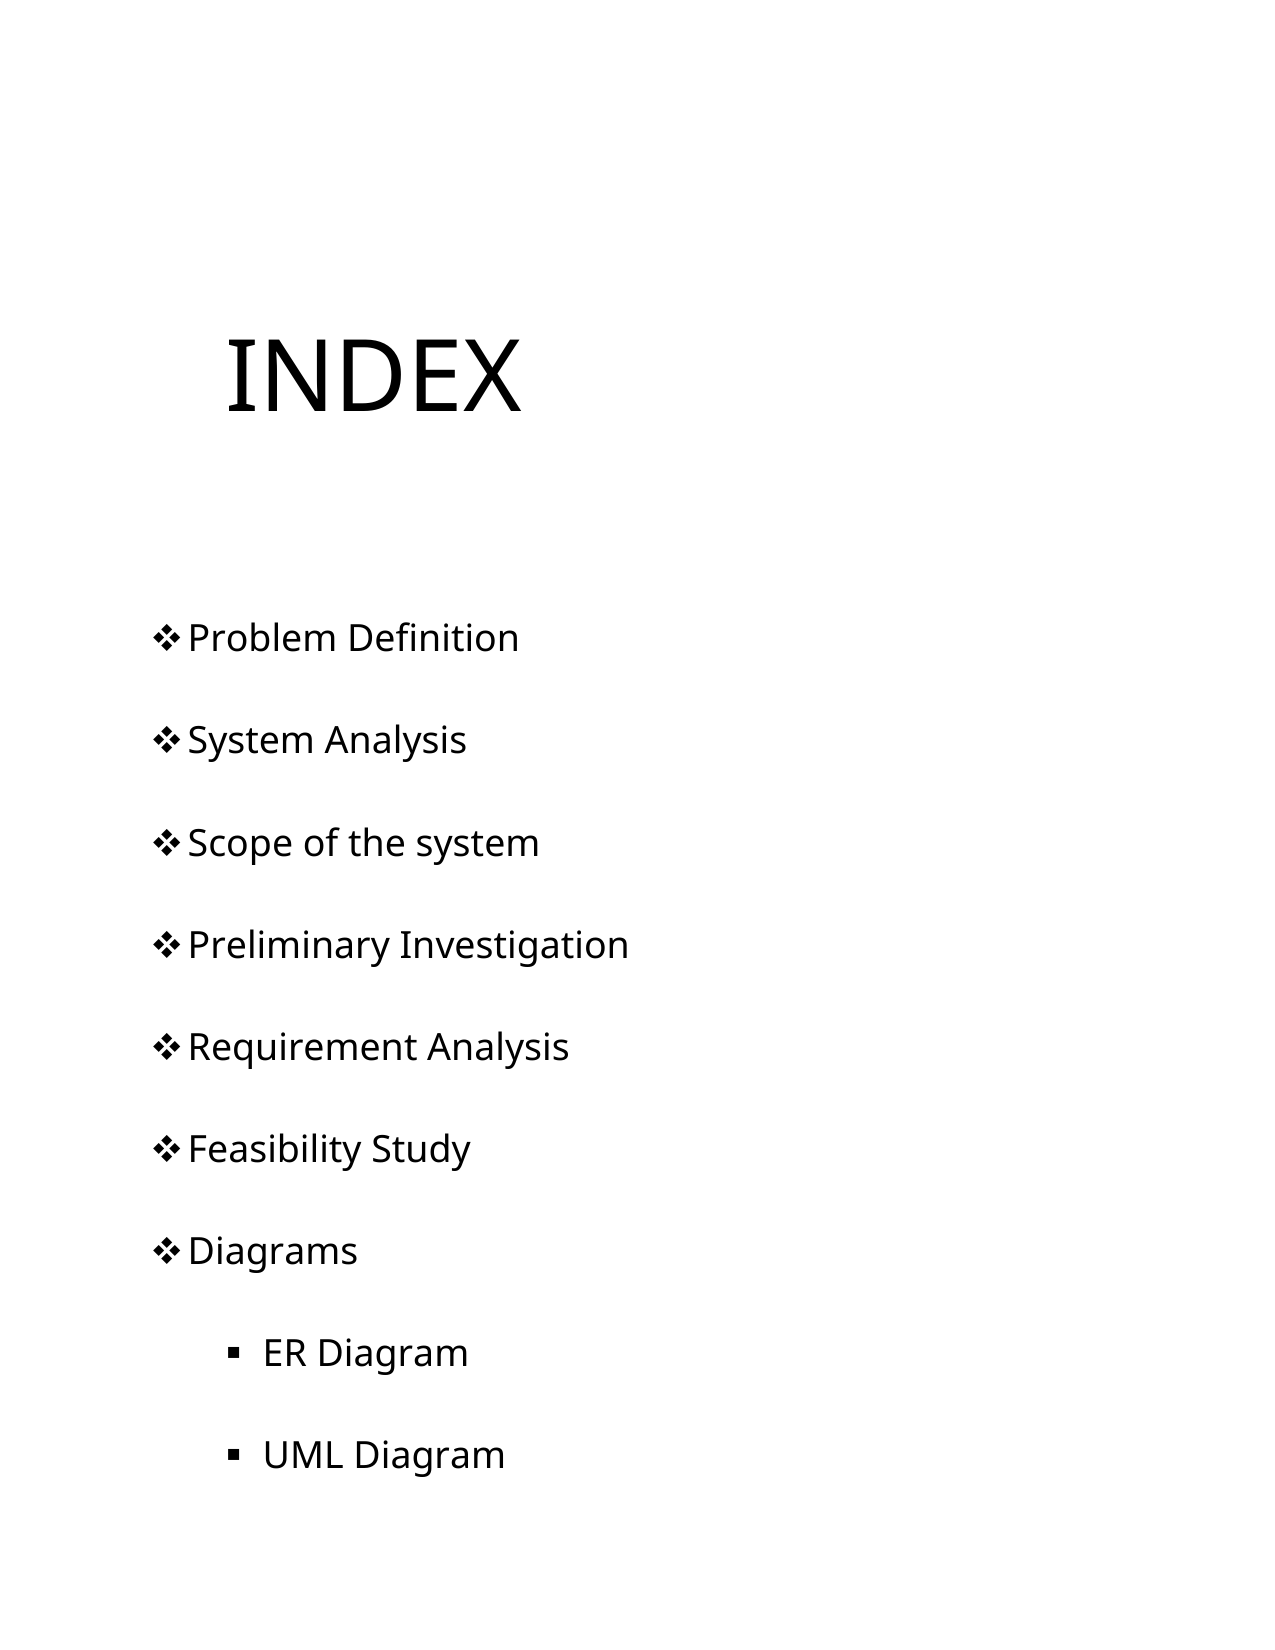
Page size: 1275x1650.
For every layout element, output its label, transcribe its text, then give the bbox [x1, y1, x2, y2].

list Preliminary Investigation [150, 918, 1125, 969]
list Requirement Analysis [150, 1020, 1125, 1071]
list UML Diagram [225, 1428, 1125, 1479]
list INDEX [225, 304, 1125, 441]
list Feasibility Study [150, 1122, 1125, 1173]
list System Analysis [150, 714, 1125, 765]
list Problem Definition [150, 612, 1125, 663]
list Diagrams [150, 1224, 1125, 1275]
list ER Diagram [225, 1326, 1125, 1377]
list Scope of the system [150, 816, 1125, 867]
